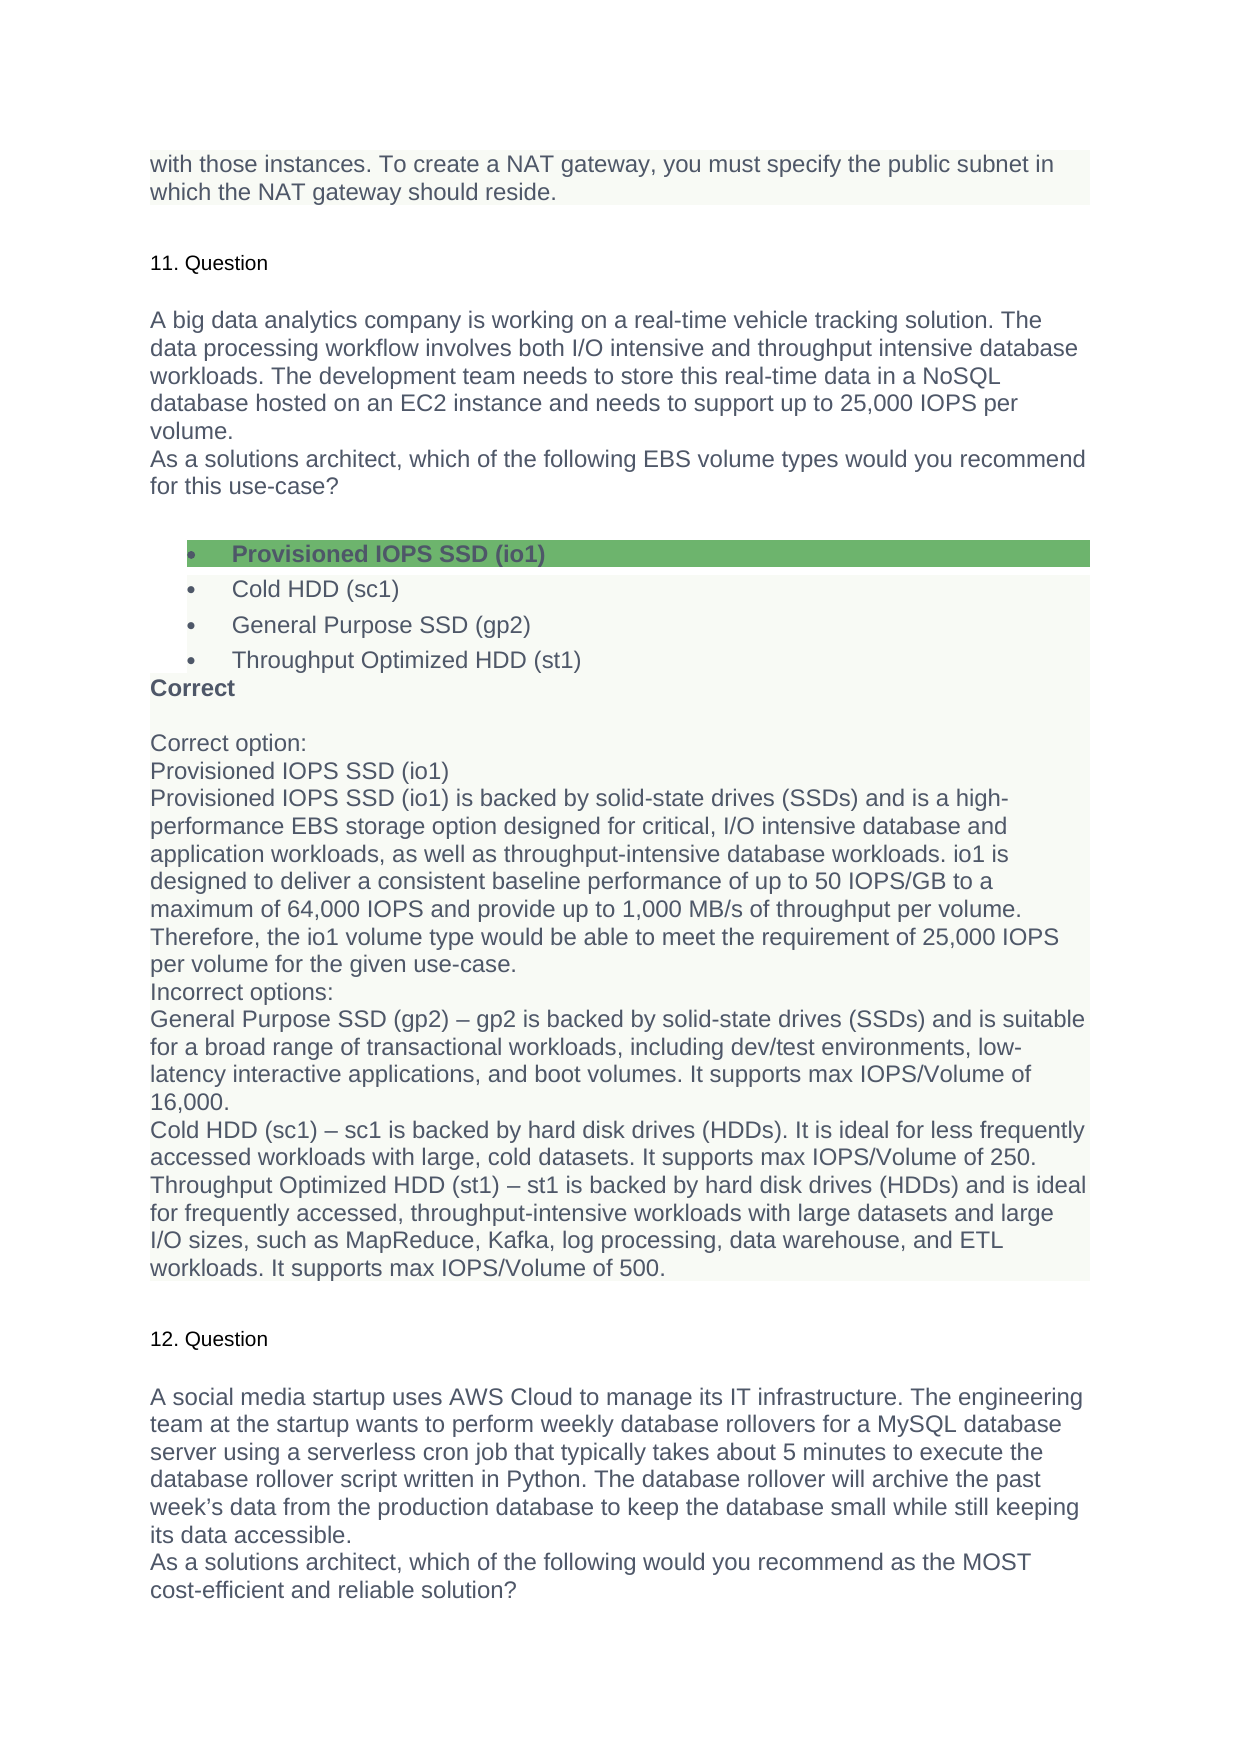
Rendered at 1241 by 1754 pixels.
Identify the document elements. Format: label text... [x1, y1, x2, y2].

text Correct [150, 673, 1090, 729]
list Throughput Optimized HDD (st1) [187, 646, 1090, 673]
list General Purpose SSD (gp2) [187, 611, 1090, 638]
text 12. Question [150, 1321, 1090, 1351]
text A big data analytics company is working on a real-time vehicle tracking solution. The data processing workflow involves both I/O intensive and throughput intensive database workloads. The development team needs to store this real-time data in a NoSQL database hosted on an EC2 instance and needs to support up to 25,000 IOPS per volume. As a solutions architect, which of the following EBS volume types would you recommend for this use-case? [150, 306, 1090, 500]
list Cold HDD (sc1) [187, 575, 1090, 603]
list Provisioned IOPS SSD (io1) [187, 540, 1090, 567]
text A social media startup uses AWS Cloud to manage its IT infrastructure. The engineering team at the startup wants to perform weekly database rollovers for a MySQL database server using a serverless cron job that typically takes about 5 minutes to execute the database rollover script written in Python. The database rollover will archive the past week’s data from the production database to keep the database small while still keeping its data accessible. As a solutions architect, which of the following would you recommend as the MOST cost-efficient and reliable solution? [150, 1382, 1090, 1603]
text 11. Question [150, 245, 1090, 275]
text Correct option: Provisioned IOPS SSD (io1) Provisioned IOPS SSD (io1) is backed by solid-state drives (SSDs) and is a high-performance EBS storage option designed for critical, I/O intensive database and application workloads, as well as throughput-intensive database workloads. io1 is designed to deliver a consistent baseline performance of up to 50 IOPS/GB to a maximum of 64,000 IOPS and provide up to 1,000 MB/s of throughput per volume. Therefore, the io1 volume type would be able to meet the requirement of 25,000 IOPS per volume for the given use-case. Incorrect options: General Purpose SSD (gp2) – gp2 is backed by solid-state drives (SSDs) and is suitable for a broad range of transactional workloads, including dev/test environments, low-latency interactive applications, and boot volumes. It supports max IOPS/Volume of 16,000. Cold HDD (sc1) – sc1 is backed by hard disk drives (HDDs). It is ideal for less frequently accessed workloads with large, cold datasets. It supports max IOPS/Volume of 250. Throughput Optimized HDD (st1) – st1 is backed by hard disk drives (HDDs) and is ideal for frequently accessed, throughput-intensive workloads with large datasets and large I/O sizes, such as MapReduce, Kafka, log processing, data warehouse, and ETL workloads. It supports max IOPS/Volume of 500. [150, 729, 1090, 1281]
